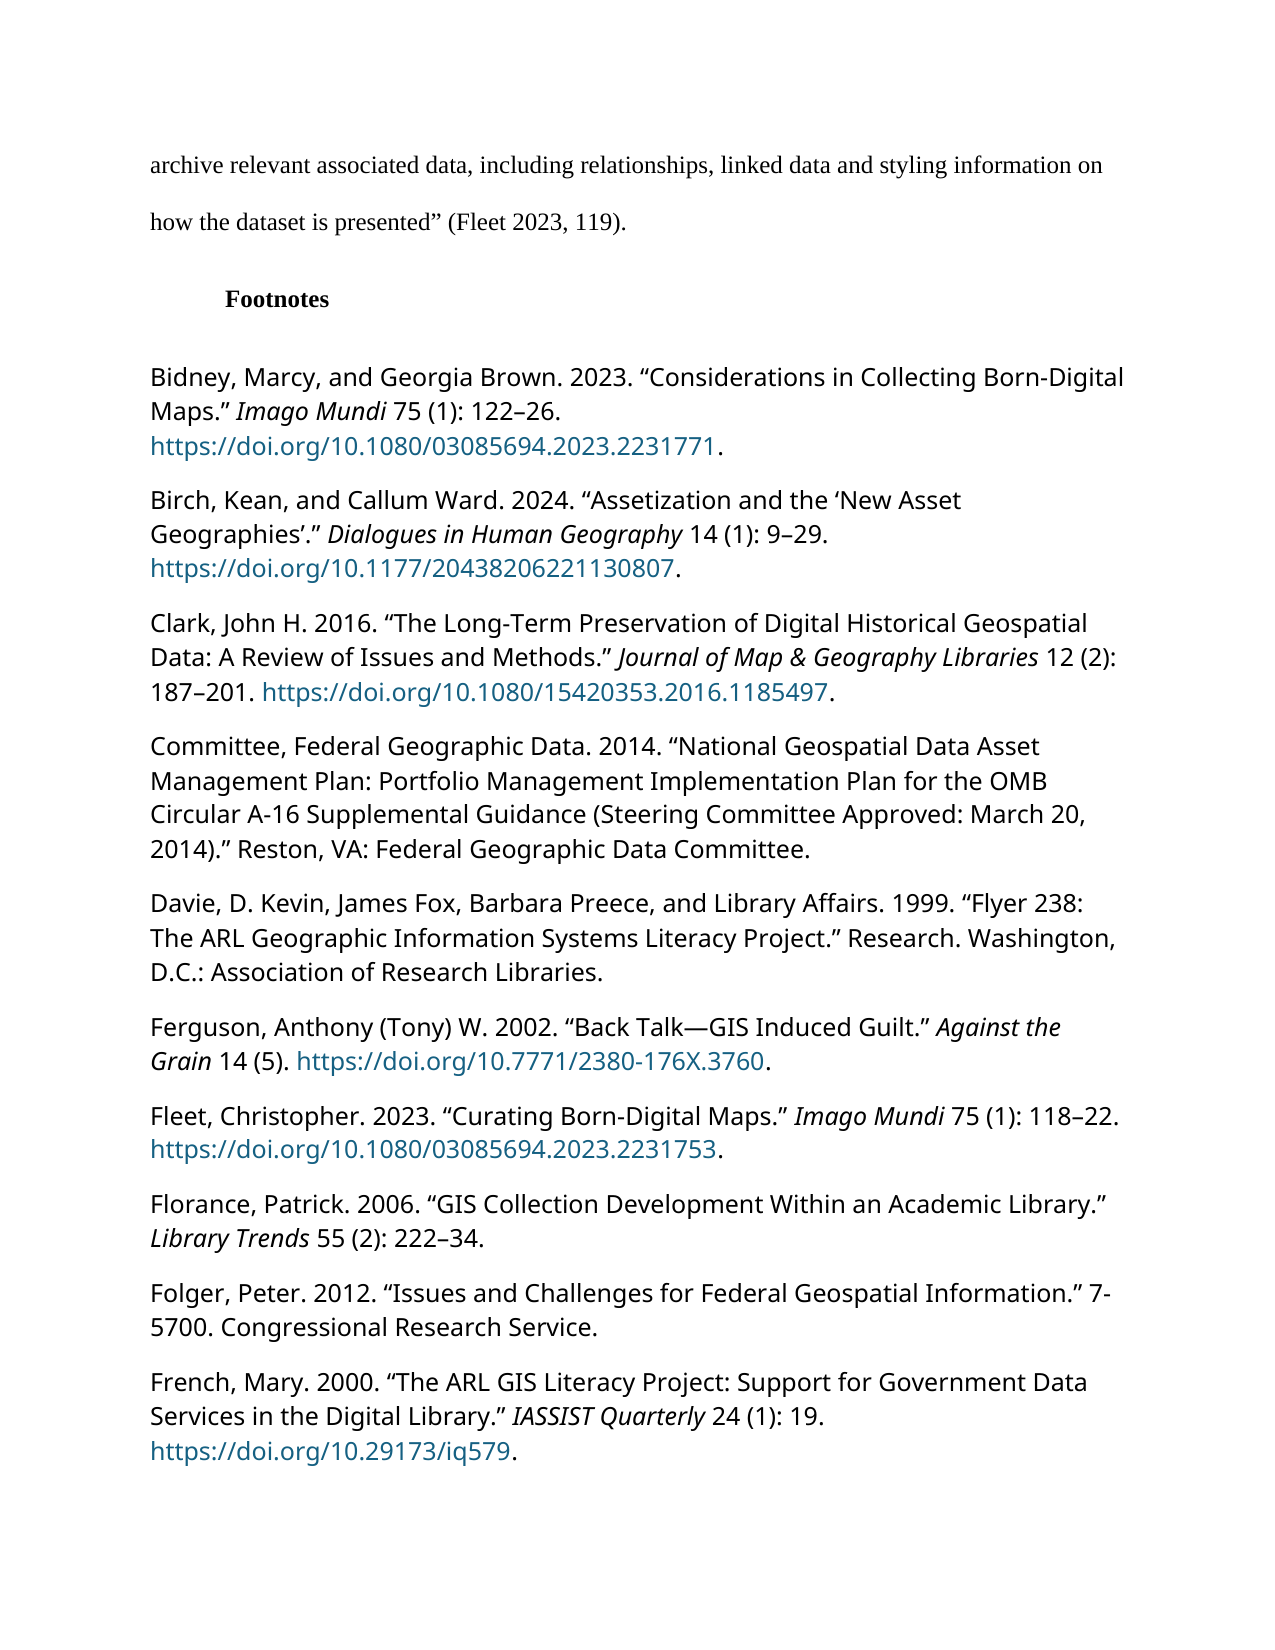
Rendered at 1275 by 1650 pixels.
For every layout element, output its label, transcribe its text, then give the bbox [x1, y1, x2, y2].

text Footnotes [150, 284, 1125, 312]
text Folger, Peter. 2012. “Issues and Challenges for Federal Geospatial Information.” 7-5700. Congressional Research Service. [150, 1276, 1125, 1344]
text French, Mary. 2000. “The ARL GIS Literacy Project: Support for Government Data Services in the Digital Library.” IASSIST Quarterly 24 (1): 19. https://doi.org/10.29173/iq579. [150, 1365, 1125, 1467]
text Fleet, Christopher. 2023. “Curating Born-Digital Maps.” Imago Mundi 75 (1): 118–22. https://doi.org/10.1080/03085694.2023.2231753. [150, 1098, 1125, 1166]
text Florance, Patrick. 2006. “GIS Collection Development Within an Academic Library.” Library Trends 55 (2): 222–34. [150, 1187, 1125, 1255]
text Ferguson, Anthony (Tony) W. 2002. “Back Talk—GIS Induced Guilt.” Against the Grain 14 (5). https://doi.org/10.7771/2380-176X.3760. [150, 1009, 1125, 1077]
text Davie, D. Kevin, James Fox, Barbara Preece, and Library Affairs. 1999. “Flyer 238: The ARL Geographic Information Systems Literacy Project.” Research. Washington, D.C.: Association of Research Libraries. [150, 886, 1125, 988]
text Birch, Kean, and Callum Ward. 2024. “Assetization and the ‘New Asset Geographies’.” Dialogues in Human Geography 14 (1): 9–29. https://doi.org/10.1177/20438206221130807. [150, 483, 1125, 585]
text Committee, Federal Geographic Data. 2014. “National Geospatial Data Asset Management Plan: Portfolio Management Implementation Plan for the OMB Circular A-16 Supplemental Guidance (Steering Committee Approved: March 20, 2014).” Reston, VA: Federal Geographic Data Committee. [150, 729, 1125, 865]
text Bidney, Marcy, and Georgia Brown. 2023. “Considerations in Collecting Born-Digital Maps.” Imago Mundi 75 (1): 122–26. https://doi.org/10.1080/03085694.2023.2231771. [150, 360, 1125, 462]
text Clark, John H. 2016. “The Long-Term Preservation of Digital Historical Geospatial Data: A Review of Issues and Methods.” Journal of Map & Geography Libraries 12 (2): 187–201. https://doi.org/10.1080/15420353.2016.1185497. [150, 606, 1125, 708]
